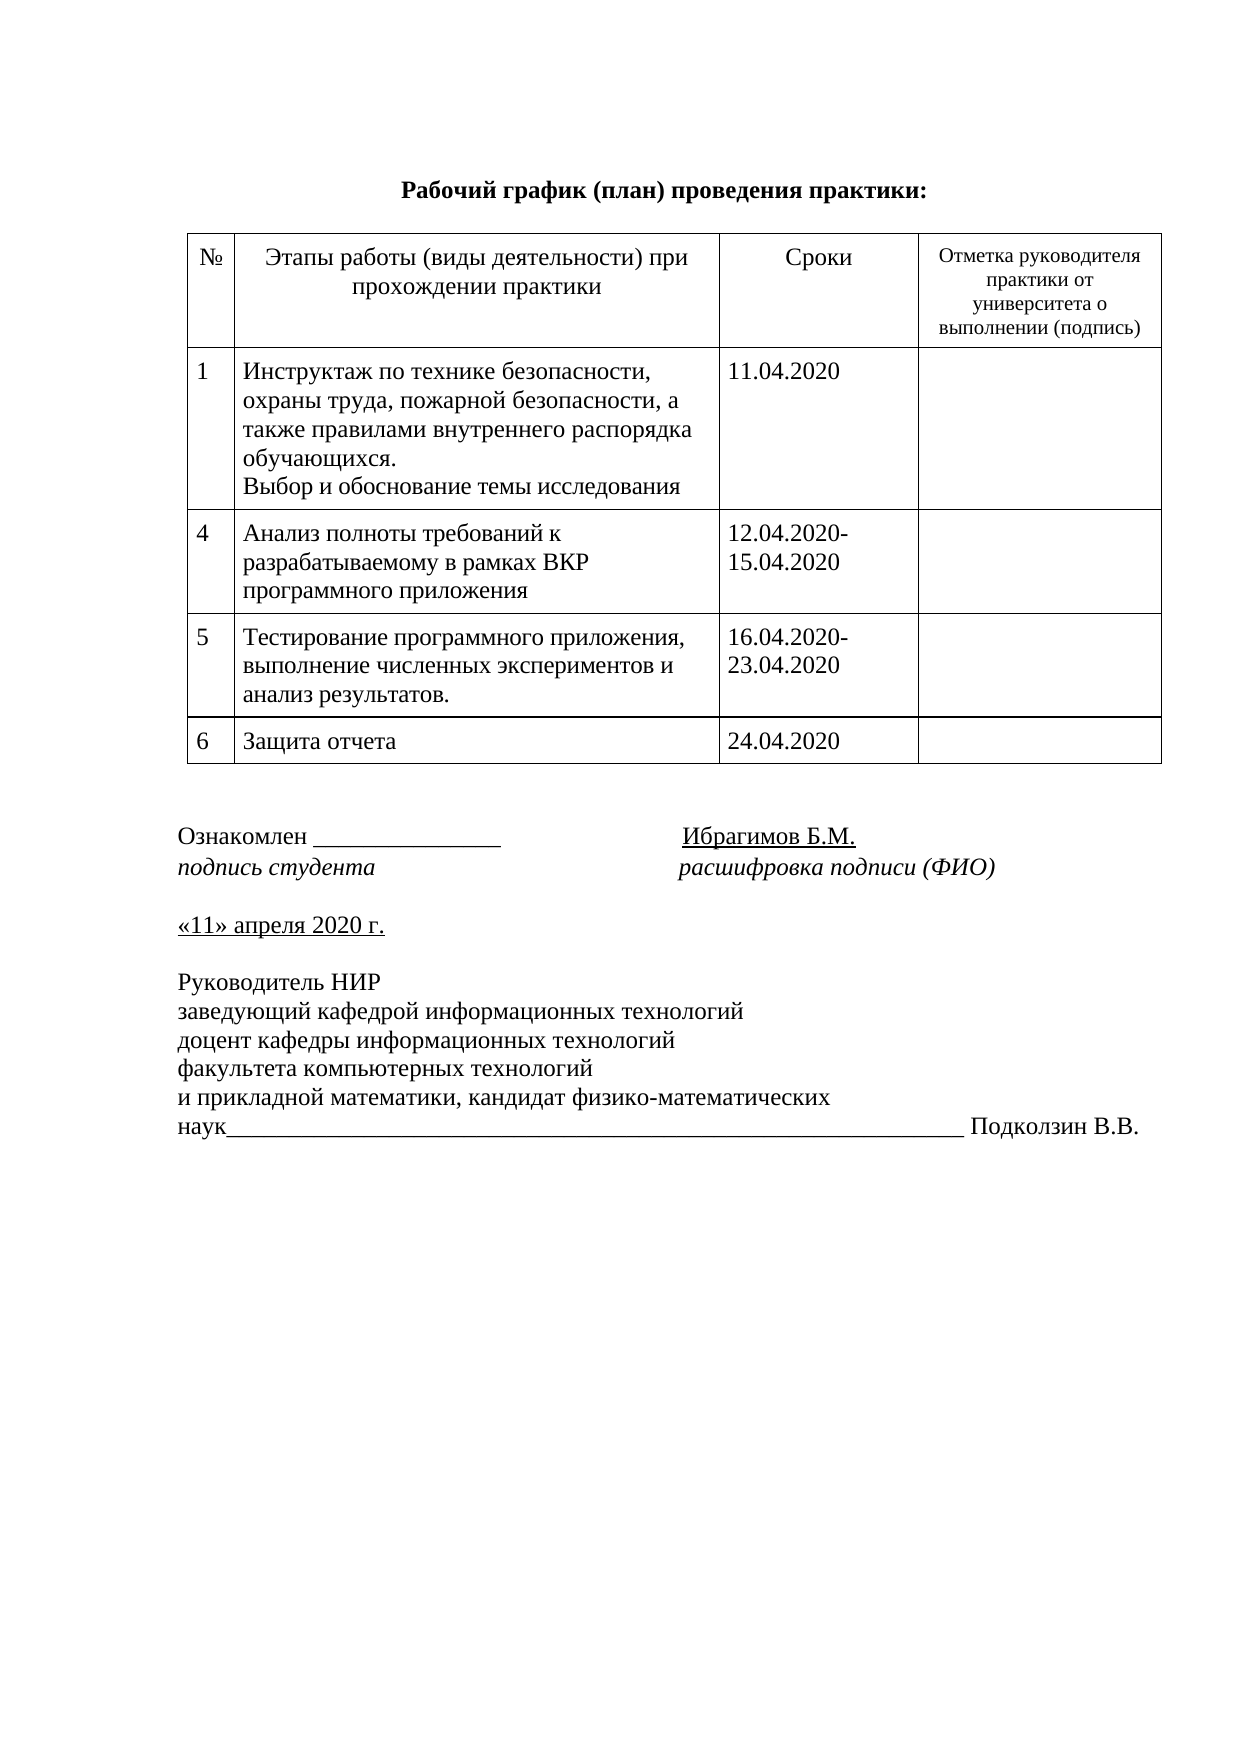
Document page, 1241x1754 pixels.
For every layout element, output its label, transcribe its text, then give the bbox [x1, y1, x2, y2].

table_header Этапы работы (виды деятельности) при прохождении практики [235, 234, 719, 347]
text и прикладной математики, кандидат физико-математических наук___________________________________________________________ Подколзин В.В. [177, 1082, 1152, 1140]
text «11» апреля 2020 г. [177, 910, 1152, 938]
table_cell 1 [188, 348, 234, 508]
text Ознакомлен _______________ Ибрагимов Б.М. [177, 821, 1152, 850]
table_cell 12.04.2020-15.04.2020 [720, 510, 918, 612]
table_header Отметка руководителя практики от университета о выполнении (подпись) [919, 234, 1161, 347]
table_cell 11.04.2020 [720, 348, 918, 508]
table_cell Анализ полноты требований к разрабатываемому в рамках ВКР программного приложения [235, 510, 719, 612]
table_header № [188, 234, 234, 347]
text Руководитель НИР [177, 967, 1152, 996]
table_cell [919, 614, 1161, 716]
table_cell 5 [188, 614, 234, 716]
table_cell 24.04.2020 [720, 718, 918, 763]
table_cell [919, 718, 1161, 763]
table_cell 16.04.2020-23.04.2020 [720, 614, 918, 716]
text доцент кафедры информационных технологий [177, 1025, 1152, 1053]
table_cell [919, 348, 1161, 508]
table_cell Защита отчета [235, 718, 719, 763]
text факультета компьютерных технологий [177, 1053, 1152, 1082]
table_cell [919, 510, 1161, 612]
text подпись студента расшифровка подписи (ФИО) [177, 852, 1152, 881]
table_cell 6 [188, 718, 234, 763]
table_cell 4 [188, 510, 234, 612]
text Рабочий график (план) проведения практики: [177, 176, 1152, 204]
text заведующий кафедрой информационных технологий [177, 996, 1152, 1025]
table_header Сроки [720, 234, 918, 347]
table_cell Инструктаж по технике безопасности, охраны труда, пожарной безопасности, а также правилами внутреннего распорядка обучающихся. Выбор и обоснование темы исследования [235, 348, 719, 508]
table_cell Тестирование программного приложения, выполнение численных экспериментов и анализ результатов. [235, 614, 719, 716]
